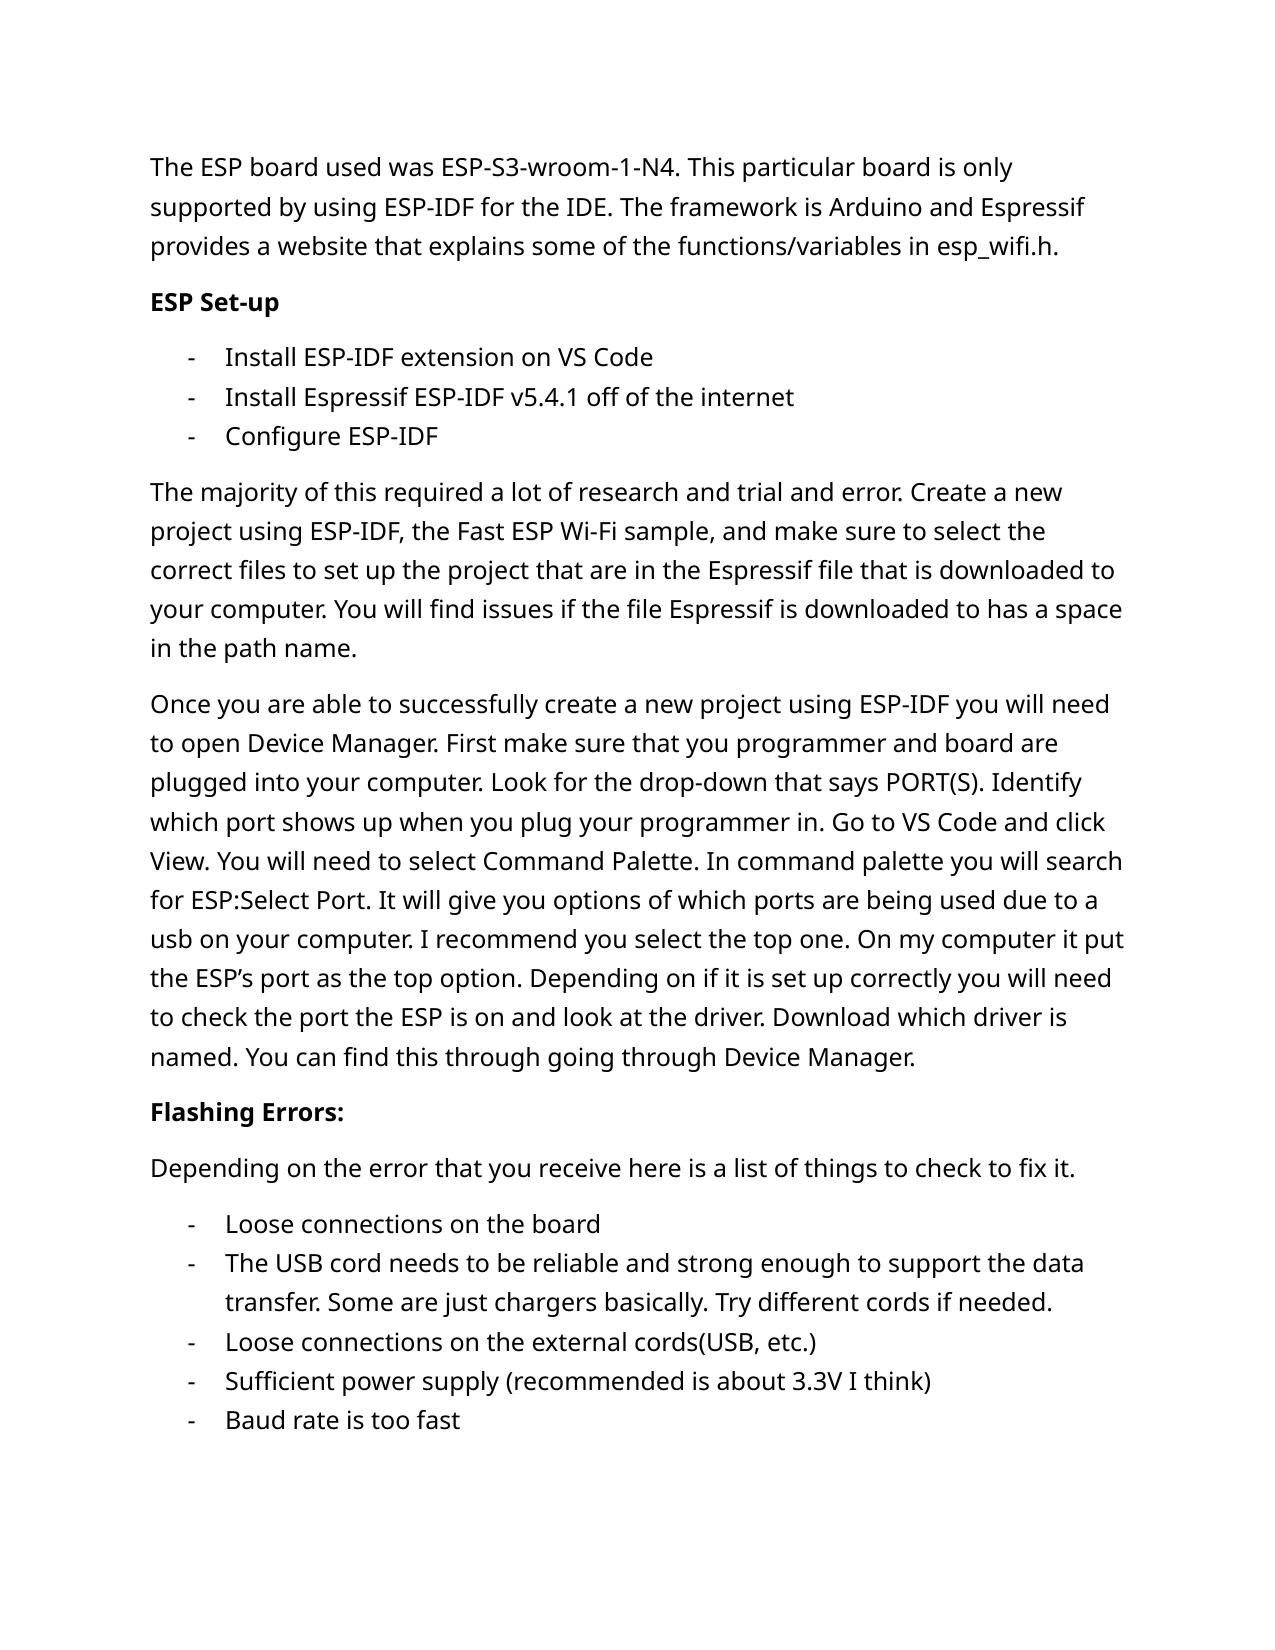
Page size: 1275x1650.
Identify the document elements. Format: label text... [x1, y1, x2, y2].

list Loose connections on the external cords(USB, etc.) [187, 1324, 1125, 1358]
text The ESP board used was ESP-S3-wroom-1-N4. This particular board is only supported by using ESP-IDF for the IDE. The framework is Arduino and Espressif provides a website that explains some of the functions/variables in esp_wifi.h. [150, 150, 1125, 262]
text Depending on the error that you receive here is a list of things to check to fix it. [150, 1151, 1125, 1185]
text Flashing Errors: [150, 1095, 1125, 1129]
list Sufficient power supply (recommended is about 3.3V I think) [187, 1363, 1125, 1397]
list Install Espressif ESP-IDF v5.4.1 off of the internet [187, 379, 1125, 413]
list Baud rate is too fast [187, 1402, 1125, 1437]
text Once you are able to successfully create a new project using ESP-IDF you will need to open Device Manager. First make sure that you programmer and board are plugged into your computer. Look for the drop-down that says PORT(S). Identify which port shows up when you plug your programmer in. Go to VS Code and click View. You will need to select Command Palette. In command palette you will search for ESP:Select Port. It will give you options of which ports are being used due to a usb on your computer. I recommend you select the top one. On my computer it put the ESP’s port as the top option. Depending on if it is set up correctly you will need to check the port the ESP is on and look at the driver. Download which driver is named. You can find this through going through Device Manager. [150, 687, 1125, 1073]
text ESP Set-up [150, 284, 1125, 318]
list The USB cord needs to be reliable and strong enough to support the data transfer. Some are just chargers basically. Try different cords if needed. [187, 1246, 1125, 1319]
list Configure ESP-IDF [187, 418, 1125, 452]
text The majority of this required a lot of research and trial and error. Create a new project using ESP-IDF, the Fast ESP Wi-Fi sample, and make sure to select the correct files to set up the project that are in the Espressif file that is downloaded to your computer. You will find issues if the file Espressif is downloaded to has a space in the path name. [150, 474, 1125, 665]
list Loose connections on the board [187, 1207, 1125, 1241]
list Install ESP-IDF extension on VS Code [187, 340, 1125, 374]
